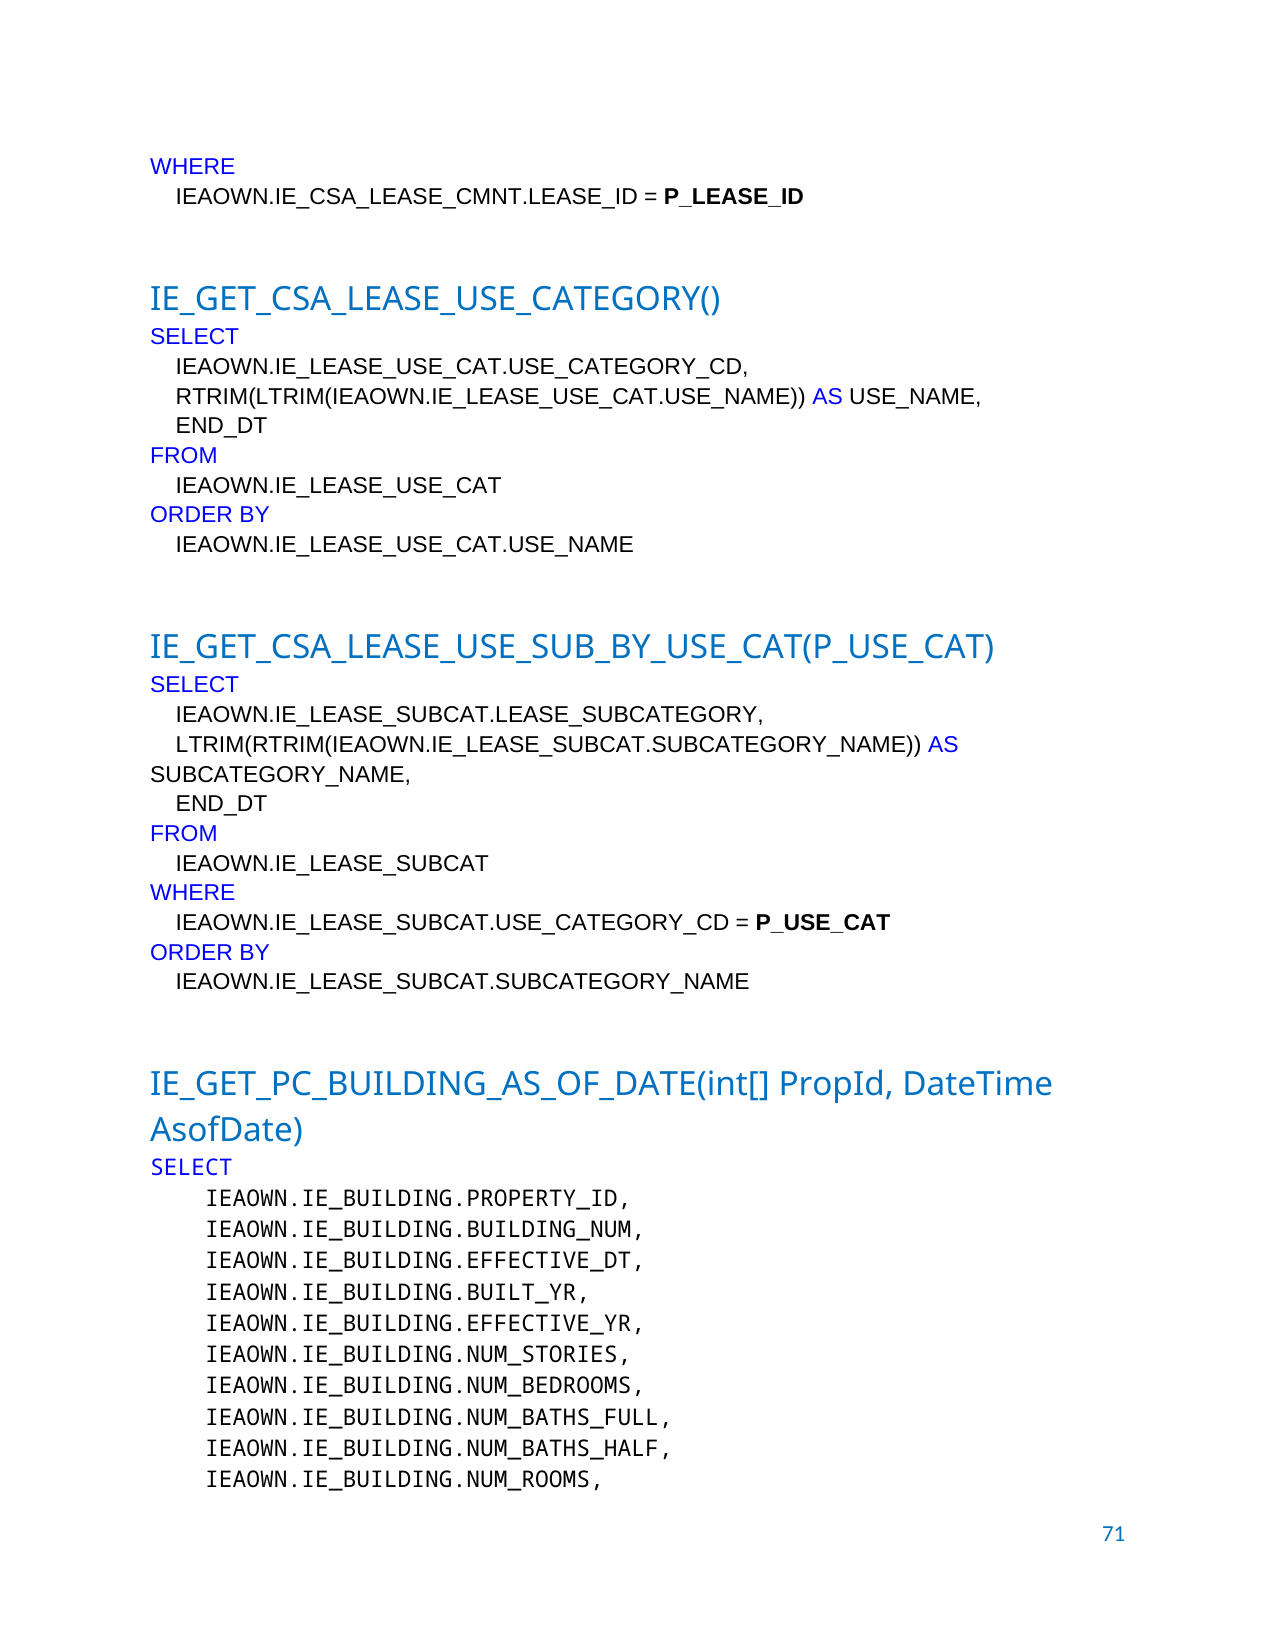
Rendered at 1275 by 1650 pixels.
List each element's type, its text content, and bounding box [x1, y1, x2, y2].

text IEAOWN.IE_BUILDING.EFFECTIVE_DT, [150, 1244, 1125, 1276]
text FROM [150, 439, 1125, 468]
text IEAOWN.IE_BUILDING.PROPERTY_ID, [150, 1182, 1125, 1213]
text IEAOWN.IE_BUILDING.BUILDING_NUM, [150, 1213, 1125, 1244]
text IEAOWN.IE_BUILDING.NUM_STORIES, [150, 1338, 1125, 1369]
text IEAOWN.IE_LEASE_SUBCAT.SUBCATEGORY_NAME [150, 965, 1125, 995]
subtitle IE_GET_CSA_LEASE_USE_SUB_BY_USE_CAT(P_USE_CAT) [150, 623, 1125, 668]
text IEAOWN.IE_BUILDING.EFFECTIVE_YR, [150, 1307, 1125, 1338]
text IEAOWN.IE_BUILDING.NUM_BATHS_HALF, [150, 1432, 1125, 1463]
text IEAOWN.IE_LEASE_SUBCAT [150, 846, 1125, 876]
text ORDER BY [150, 498, 1125, 528]
text RTRIM(LTRIM(IEAOWN.IE_LEASE_USE_CAT.USE_NAME)) AS USE_NAME, [150, 379, 1125, 409]
text IEAOWN.IE_BUILDING.BUILT_YR, [150, 1276, 1125, 1307]
text IEAOWN.IE_BUILDING.NUM_ROOMS, [150, 1463, 1125, 1494]
text SELECT [150, 1151, 1125, 1182]
subtitle IE_GET_CSA_LEASE_USE_CATEGORY() [150, 274, 1125, 320]
text WHERE [150, 150, 1125, 180]
text IEAOWN.IE_LEASE_SUBCAT.LEASE_SUBCATEGORY, [150, 698, 1125, 727]
text IEAOWN.IE_LEASE_USE_CAT.USE_NAME [150, 528, 1125, 557]
subtitle IE_GET_PC_BUILDING_AS_OF_DATE(int[] PropId, DateTime AsofDate) [150, 1060, 1125, 1151]
text IEAOWN.IE_BUILDING.NUM_BATHS_FULL, [150, 1401, 1125, 1432]
text IEAOWN.IE_LEASE_SUBCAT.USE_CATEGORY_CD = P_USE_CAT [150, 906, 1125, 935]
text ORDER BY [150, 935, 1125, 965]
text END_DT [150, 787, 1125, 817]
text IEAOWN.IE_BUILDING.NUM_BEDROOMS, [150, 1369, 1125, 1401]
text SELECT [150, 320, 1125, 350]
text LTRIM(RTRIM(IEAOWN.IE_LEASE_SUBCAT.SUBCATEGORY_NAME)) AS SUBCATEGORY_NAME, [150, 727, 1125, 787]
text WHERE [150, 876, 1125, 906]
text END_DT [150, 409, 1125, 439]
text IEAOWN.IE_LEASE_USE_CAT.USE_CATEGORY_CD, [150, 350, 1125, 379]
text IEAOWN.IE_LEASE_USE_CAT [150, 468, 1125, 498]
text IEAOWN.IE_CSA_LEASE_CMNT.LEASE_ID = P_LEASE_ID [150, 180, 1125, 209]
text SELECT [150, 668, 1125, 698]
text FROM [150, 817, 1125, 846]
